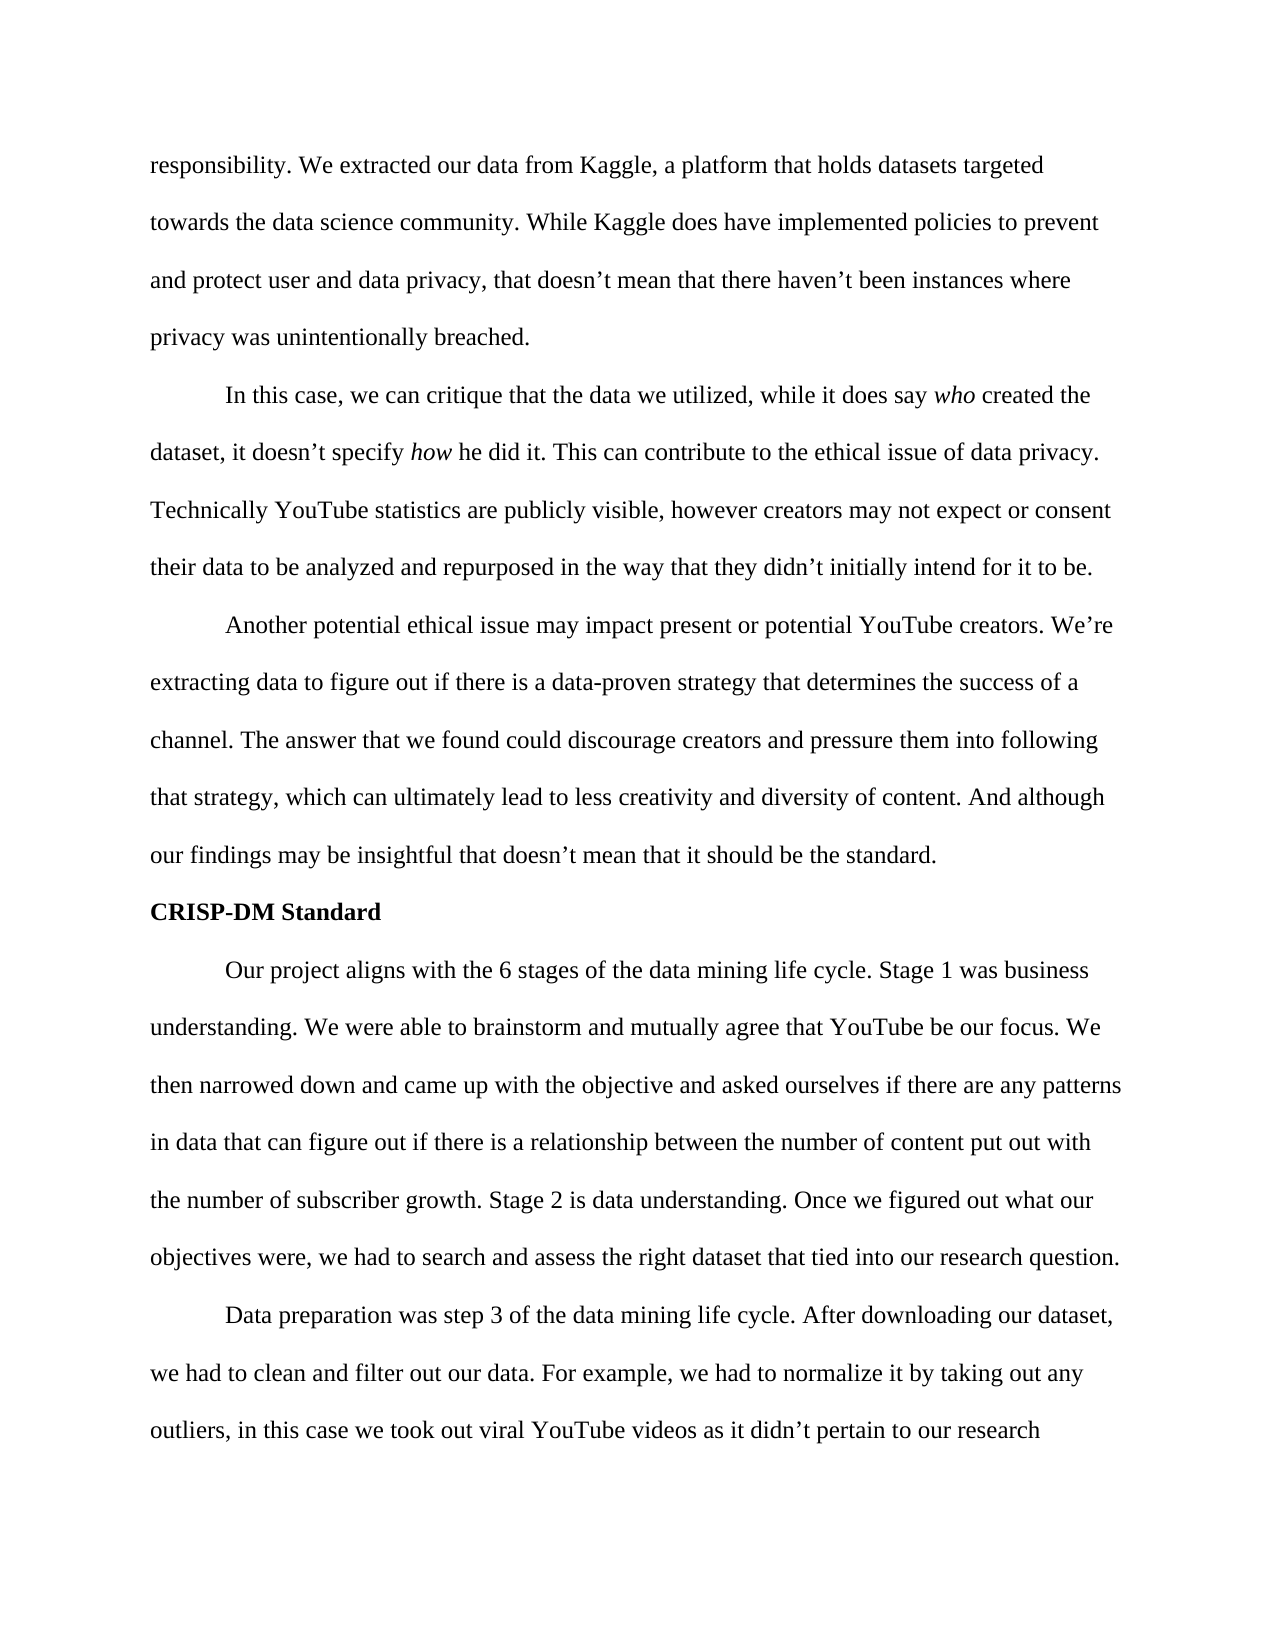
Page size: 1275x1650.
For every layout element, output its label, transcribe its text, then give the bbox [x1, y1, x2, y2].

subtitle CRISP-DM Standard [150, 897, 1125, 926]
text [150, 955, 1125, 1444]
text Another potential ethical issue may impact present or potential YouTube creators. We’re extracting data to figure out if there is a data-proven strategy that determines the success of a channel. The answer that we found could discourage creators and pressure them into following that strategy, which can ultimately lead to less creativity and diversity of content. And although our findings may be insightful that doesn’t mean that it should be the standard. [150, 610, 1125, 869]
text In this case, we can critique that the data we utilized, while it does say who created the dataset, it doesn’t specify how he did it. This can contribute to the ethical issue of data privacy. Technically YouTube statistics are publicly visible, however creators may not expect or consent their data to be analyzed and repurposed in the way that they didn’t initially intend for it to be. [150, 380, 1125, 581]
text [150, 150, 1125, 351]
